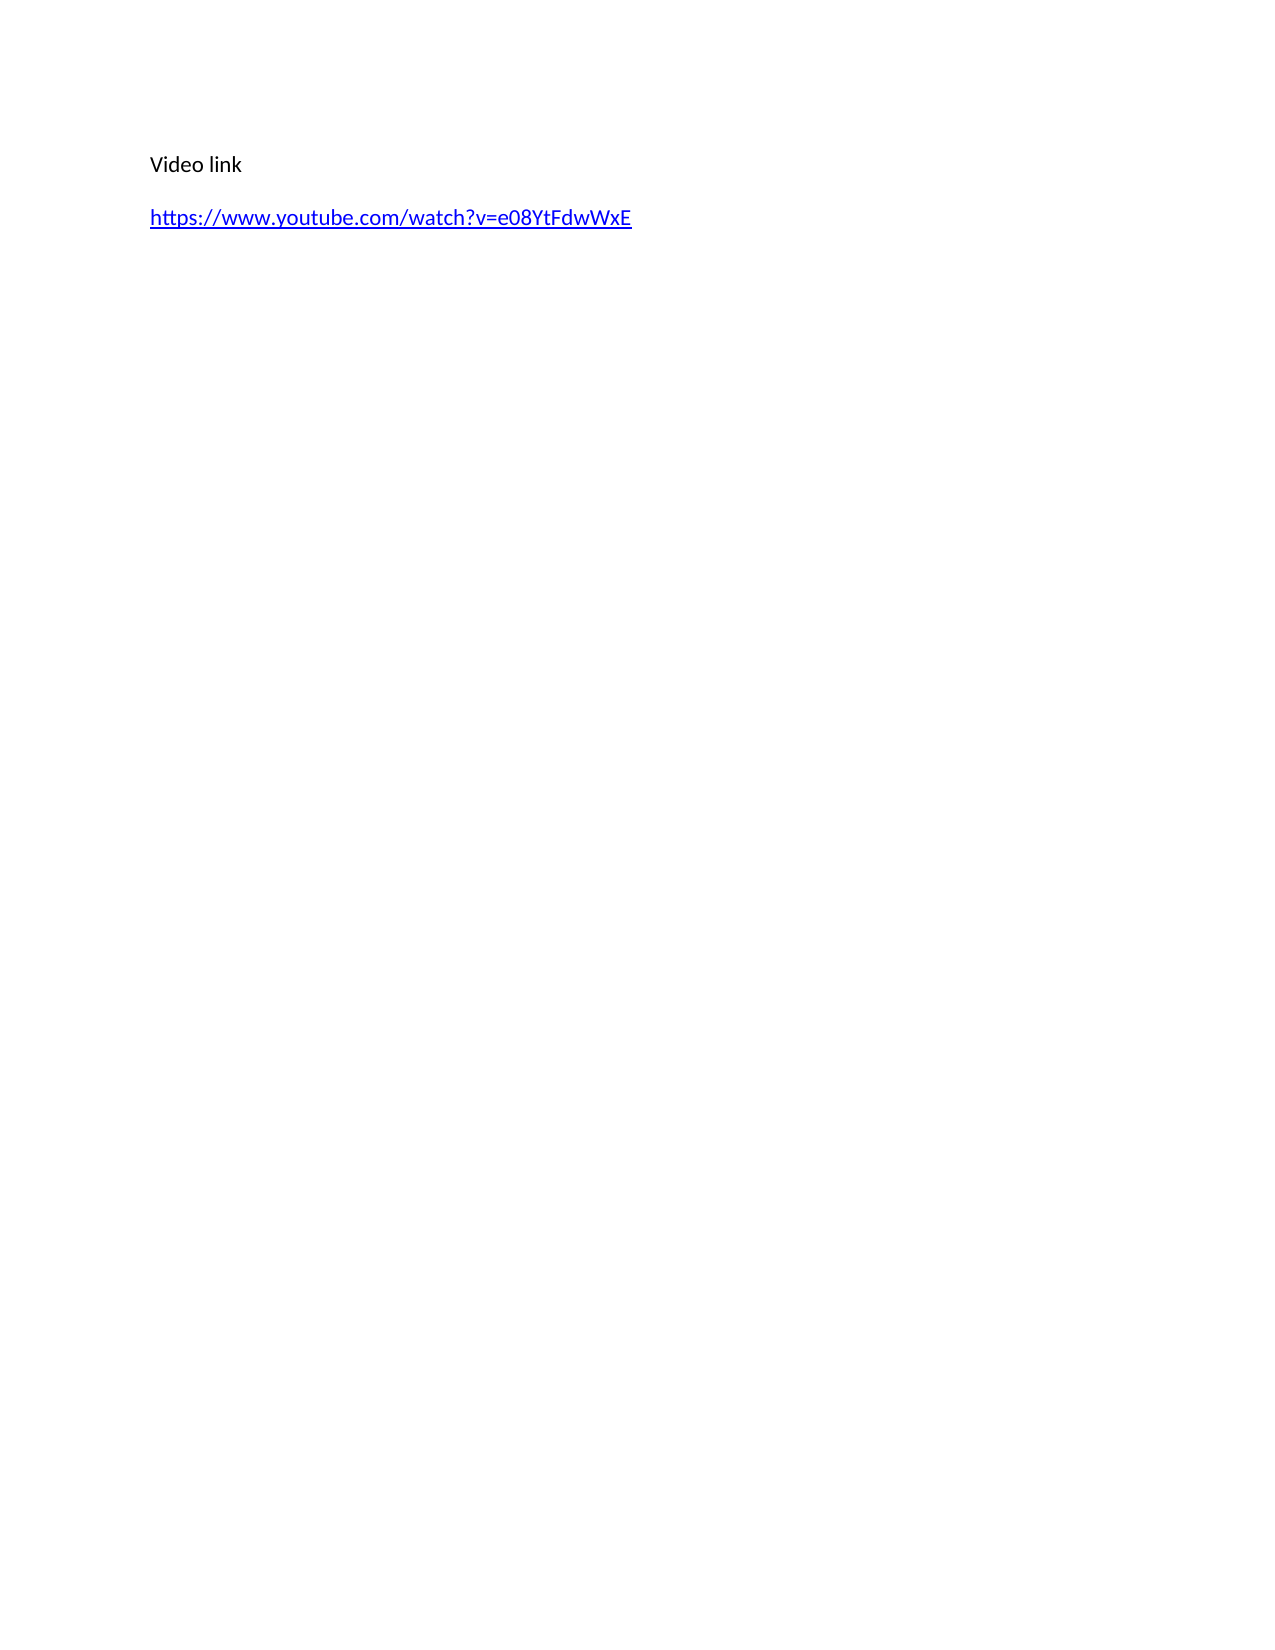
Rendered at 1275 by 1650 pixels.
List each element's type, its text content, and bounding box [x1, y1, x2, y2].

text https://www.youtube.com/watch?v=e08YtFdwWxE [150, 203, 1125, 231]
text Video link [150, 150, 1125, 178]
